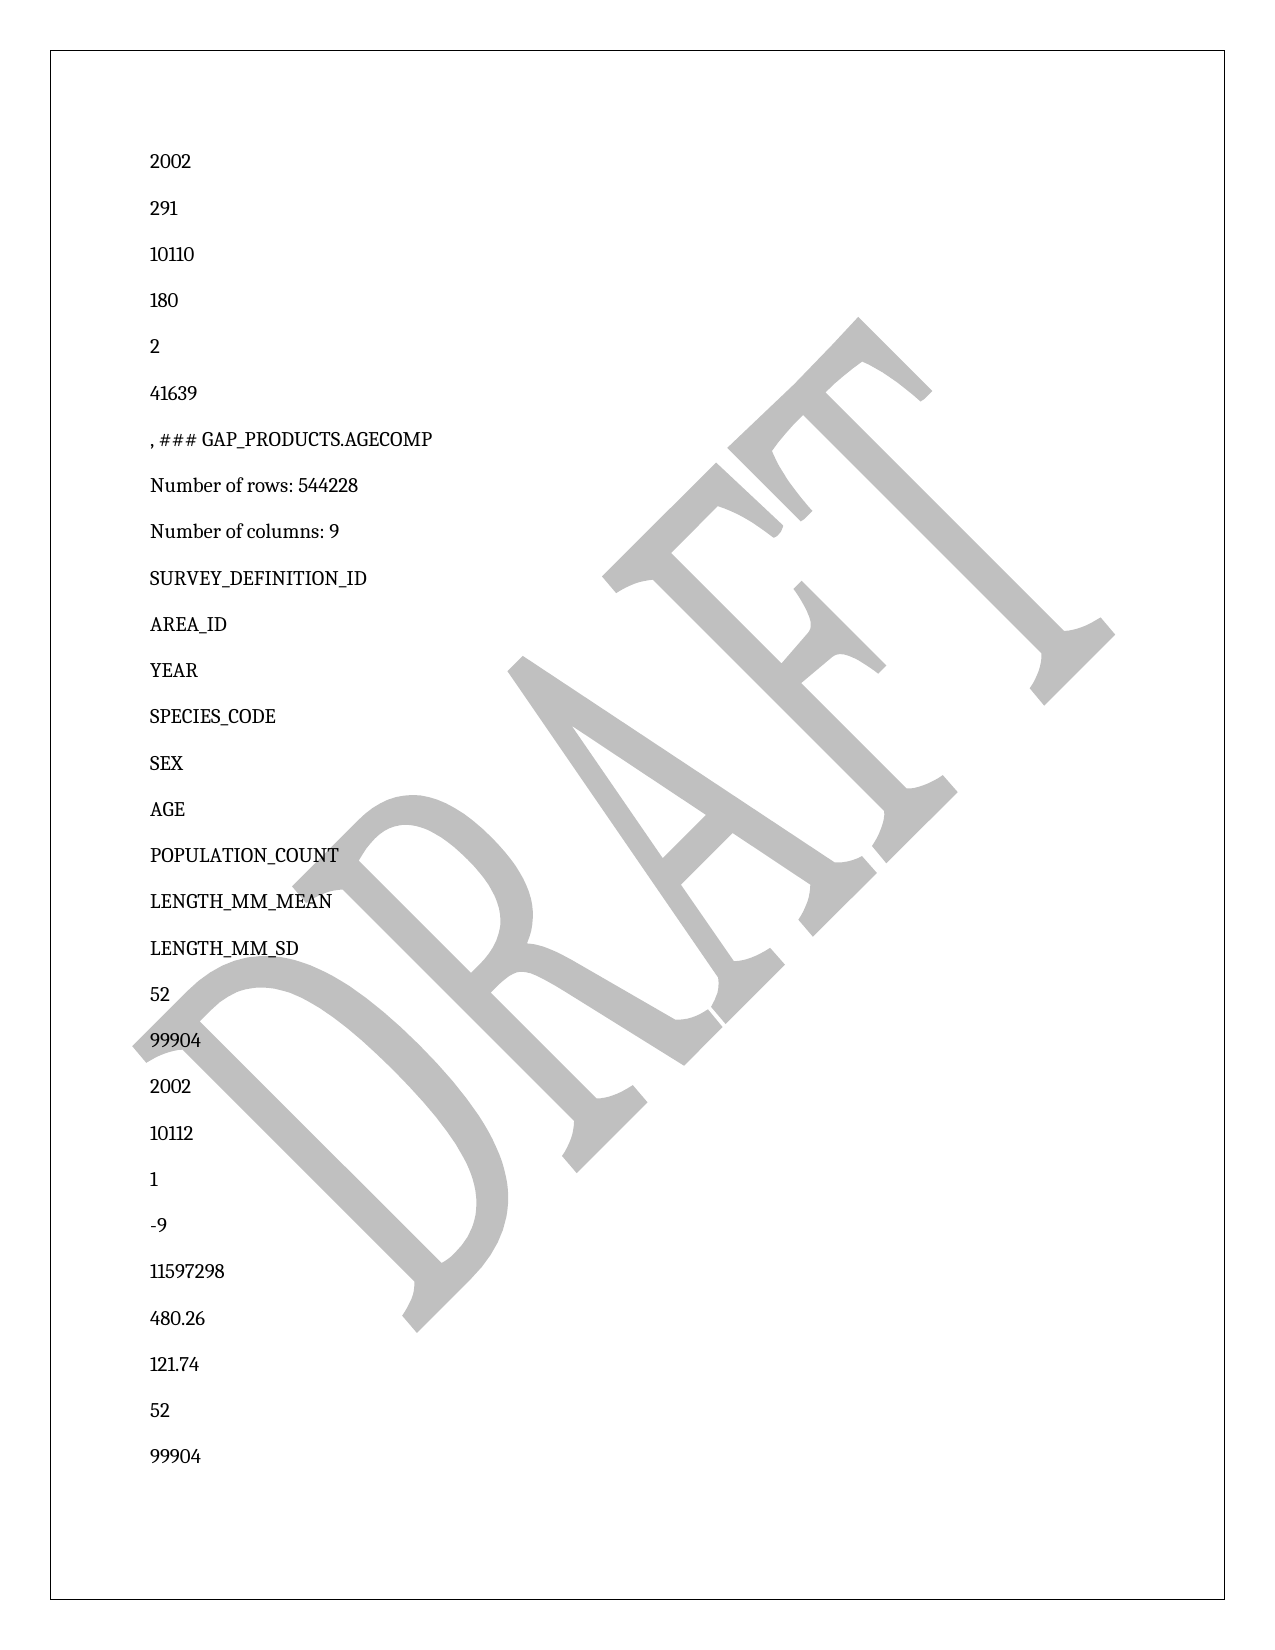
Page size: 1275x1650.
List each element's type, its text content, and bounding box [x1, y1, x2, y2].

text 11597298 [150, 1260, 1125, 1284]
text 99904 [150, 1445, 1125, 1469]
text 2 [150, 335, 1125, 359]
text -9 [150, 1214, 1125, 1238]
text AGE [150, 797, 1125, 821]
text SEX [150, 751, 1125, 775]
text 99904 [150, 1029, 1125, 1053]
text 2002 [150, 150, 1125, 174]
text 291 [150, 196, 1125, 220]
text 480.26 [150, 1306, 1125, 1330]
text Number of columns: 9 [150, 520, 1125, 544]
text POPULATION_COUNT [150, 844, 1125, 868]
text LENGTH_MM_SD [150, 936, 1125, 960]
text 10112 [150, 1121, 1125, 1145]
text SPECIES_CODE [150, 705, 1125, 729]
text 2002 [150, 1075, 1125, 1099]
text 180 [150, 289, 1125, 313]
text YEAR [150, 659, 1125, 683]
text 41639 [150, 381, 1125, 405]
text AREA_ID [150, 612, 1125, 636]
text 1 [150, 1167, 1125, 1191]
text 52 [150, 982, 1125, 1006]
text SURVEY_DEFINITION_ID [150, 566, 1125, 590]
text 121.74 [150, 1352, 1125, 1376]
text Number of rows: 544228 [150, 474, 1125, 498]
text , ### GAP_PRODUCTS.AGECOMP [150, 427, 1125, 451]
text 52 [150, 1399, 1125, 1423]
text LENGTH_MM_MEAN [150, 890, 1125, 914]
text 10110 [150, 242, 1125, 266]
